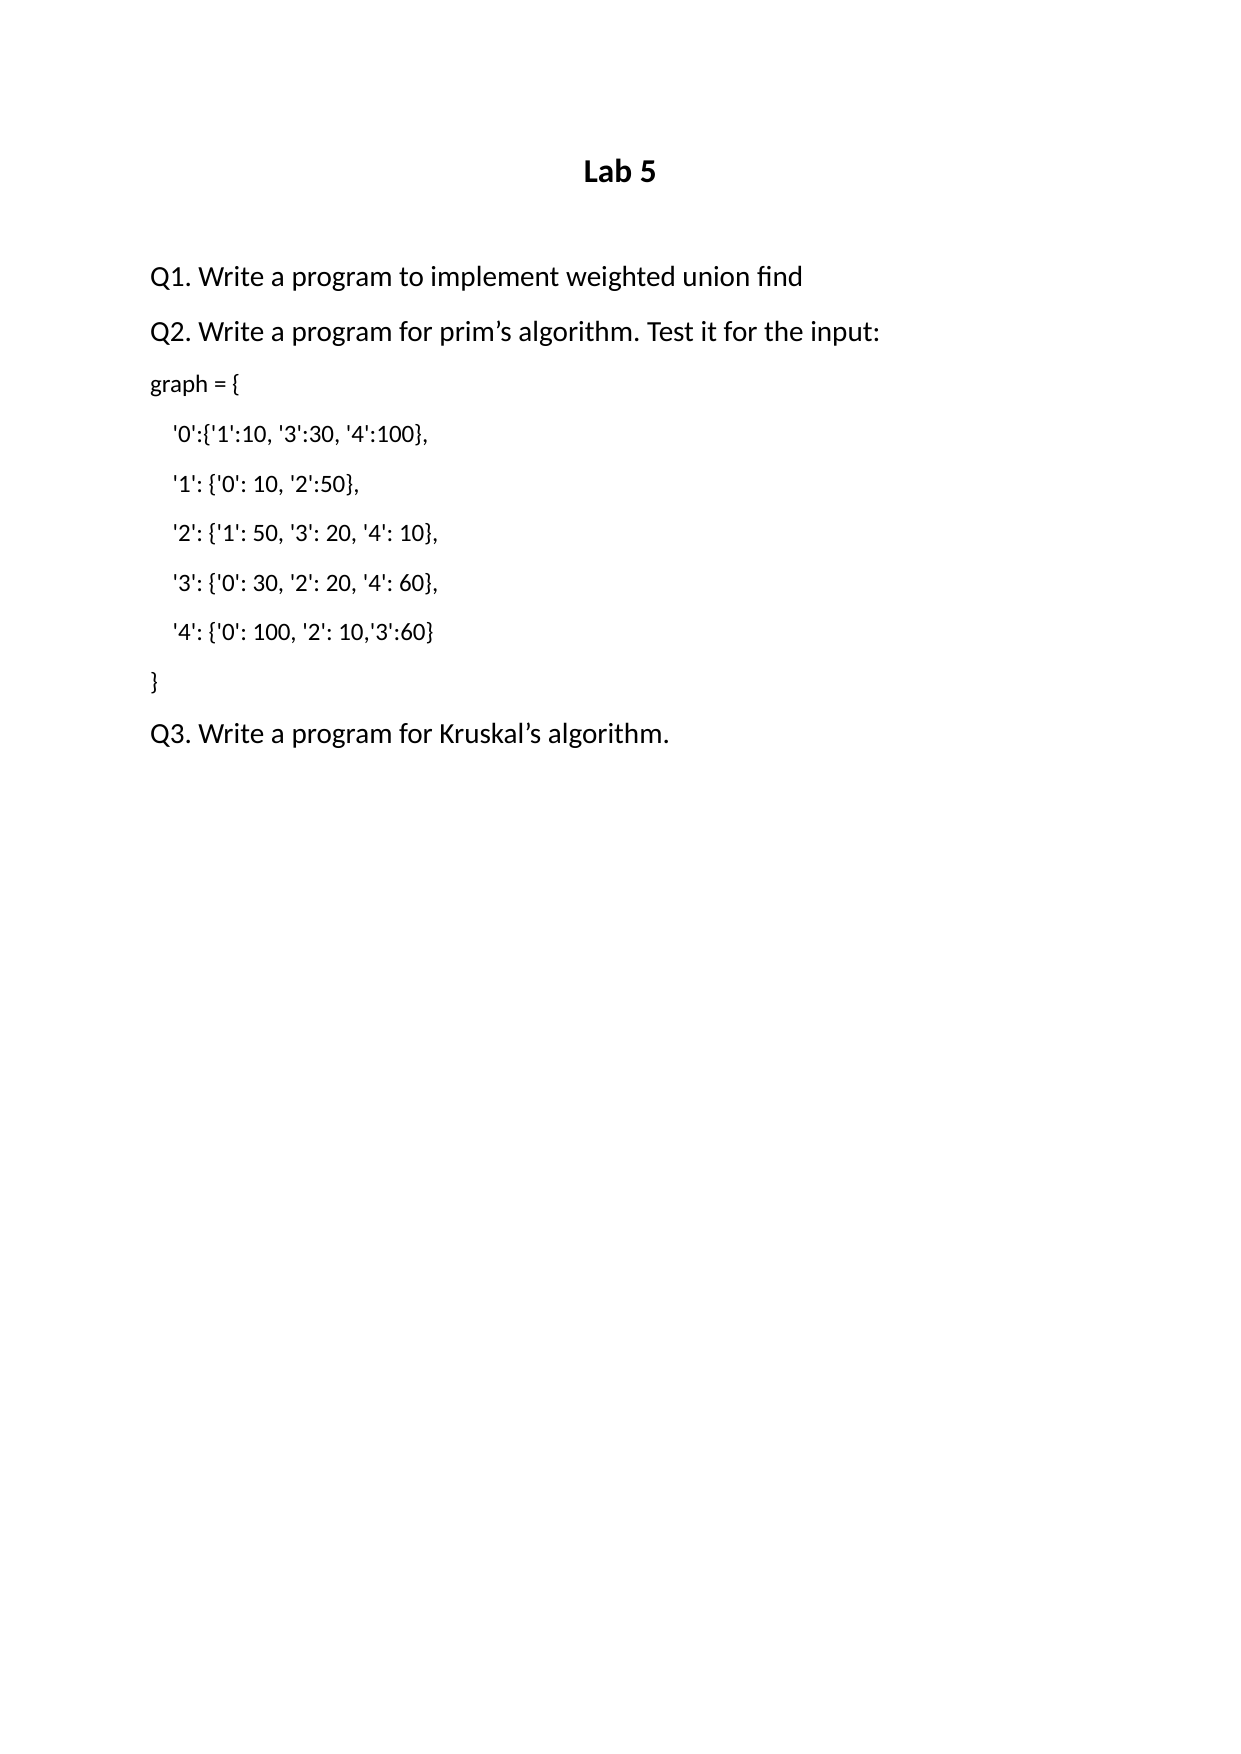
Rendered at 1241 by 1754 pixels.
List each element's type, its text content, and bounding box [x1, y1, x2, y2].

text graph = { [150, 368, 1090, 399]
text '2': {'1': 50, '3': 20, '4': 10}, [150, 517, 1090, 548]
text Q3. Write a program for Kruskal’s algorithm. [150, 716, 1090, 751]
text Lab 5 [150, 150, 1090, 191]
text '1': {'0': 10, '2':50}, [150, 468, 1090, 498]
text } [150, 666, 1090, 697]
text '4': {'0': 100, '2': 10,'3':60} [150, 616, 1090, 647]
text '0':{'1':10, '3':30, '4':100}, [150, 418, 1090, 449]
text '3': {'0': 30, '2': 20, '4': 60}, [150, 567, 1090, 597]
text Q2. Write a program for prim’s algorithm. Test it for the input: [150, 313, 1090, 349]
text Q1. Write a program to implement weighted union find [150, 258, 1090, 294]
